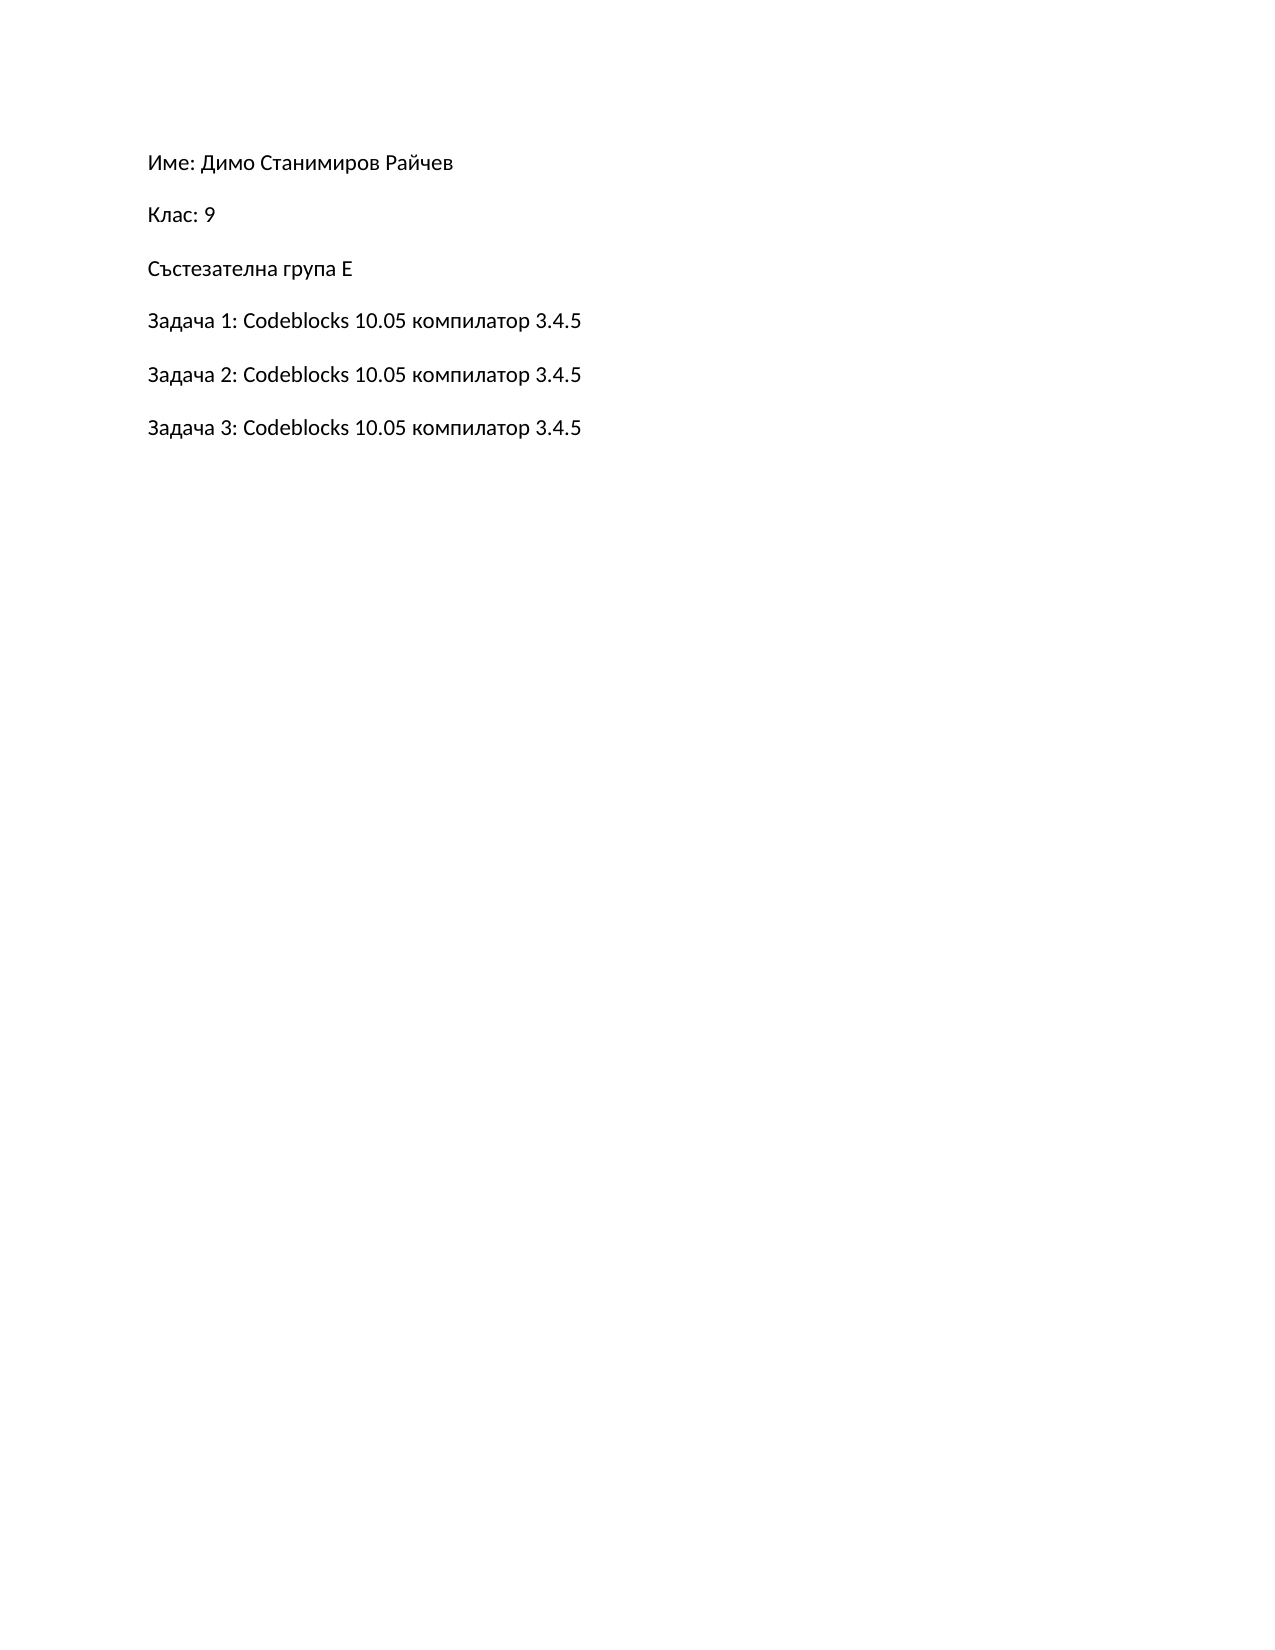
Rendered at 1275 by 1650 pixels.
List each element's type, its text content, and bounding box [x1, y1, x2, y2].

text Задача 3: Codeblocks 10.05 компилатор 3.4.5 [148, 413, 1127, 441]
text Състезателна група Е [148, 254, 1127, 282]
text Клас: 9 [148, 201, 1127, 229]
text Задача 1: Codeblocks 10.05 компилатор 3.4.5 [148, 307, 1127, 335]
text Задача 2: Codeblocks 10.05 компилатор 3.4.5 [148, 360, 1127, 388]
text Име: Димо Станимиров Райчев [148, 148, 1127, 176]
